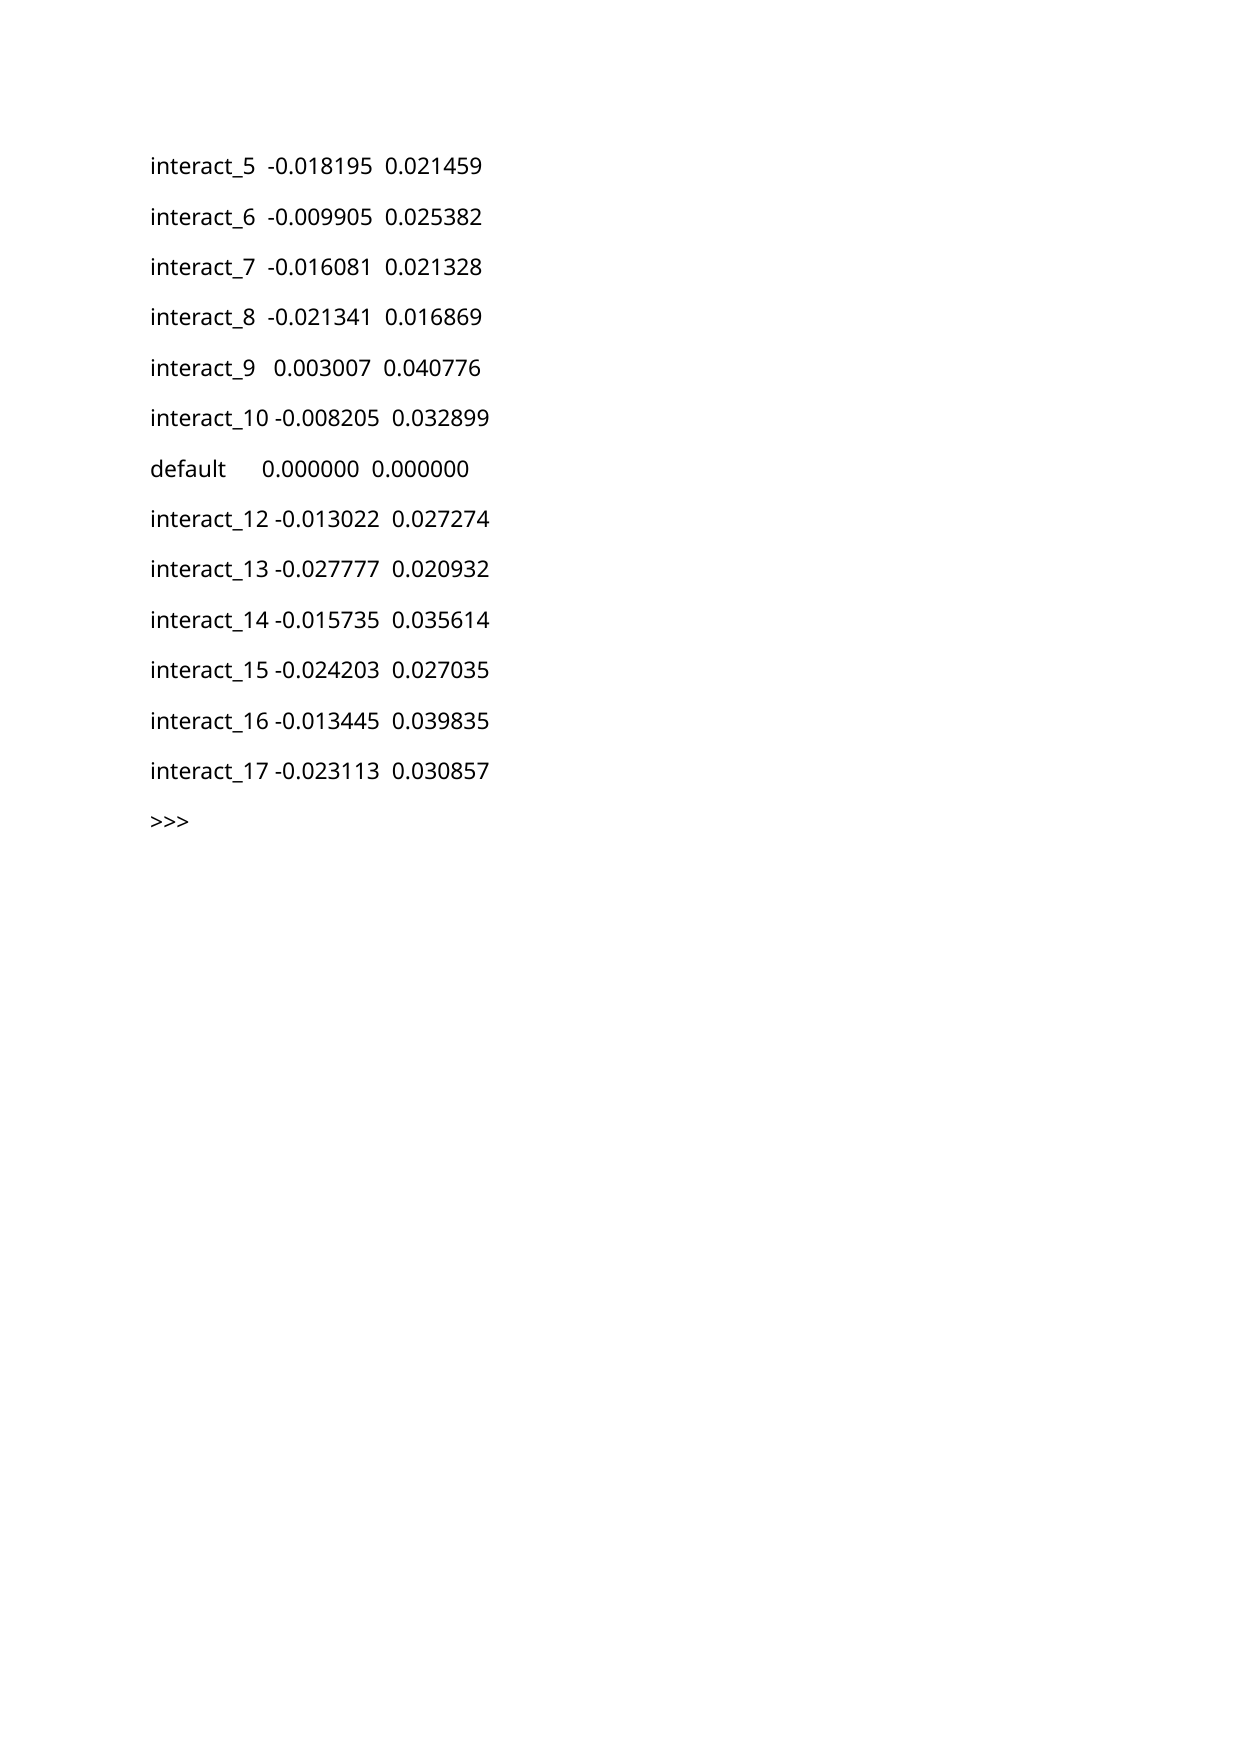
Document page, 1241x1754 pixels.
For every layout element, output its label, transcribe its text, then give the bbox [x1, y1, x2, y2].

text interact_16 -0.013445 0.039835 [150, 704, 1090, 736]
text interact_7 -0.016081 0.021328 [150, 251, 1090, 282]
text interact_6 -0.009905 0.025382 [150, 200, 1090, 232]
text interact_13 -0.027777 0.020932 [150, 553, 1090, 584]
text interact_15 -0.024203 0.027035 [150, 654, 1090, 685]
text interact_17 -0.023113 0.030857 [150, 755, 1090, 786]
text >>> [150, 805, 1090, 837]
text interact_9 0.003007 0.040776 [150, 352, 1090, 383]
text interact_14 -0.015735 0.035614 [150, 604, 1090, 635]
text default 0.000000 0.000000 [150, 452, 1090, 484]
text interact_5 -0.018195 0.021459 [150, 150, 1090, 181]
text interact_10 -0.008205 0.032899 [150, 402, 1090, 433]
text interact_12 -0.013022 0.027274 [150, 503, 1090, 534]
text interact_8 -0.021341 0.016869 [150, 301, 1090, 332]
